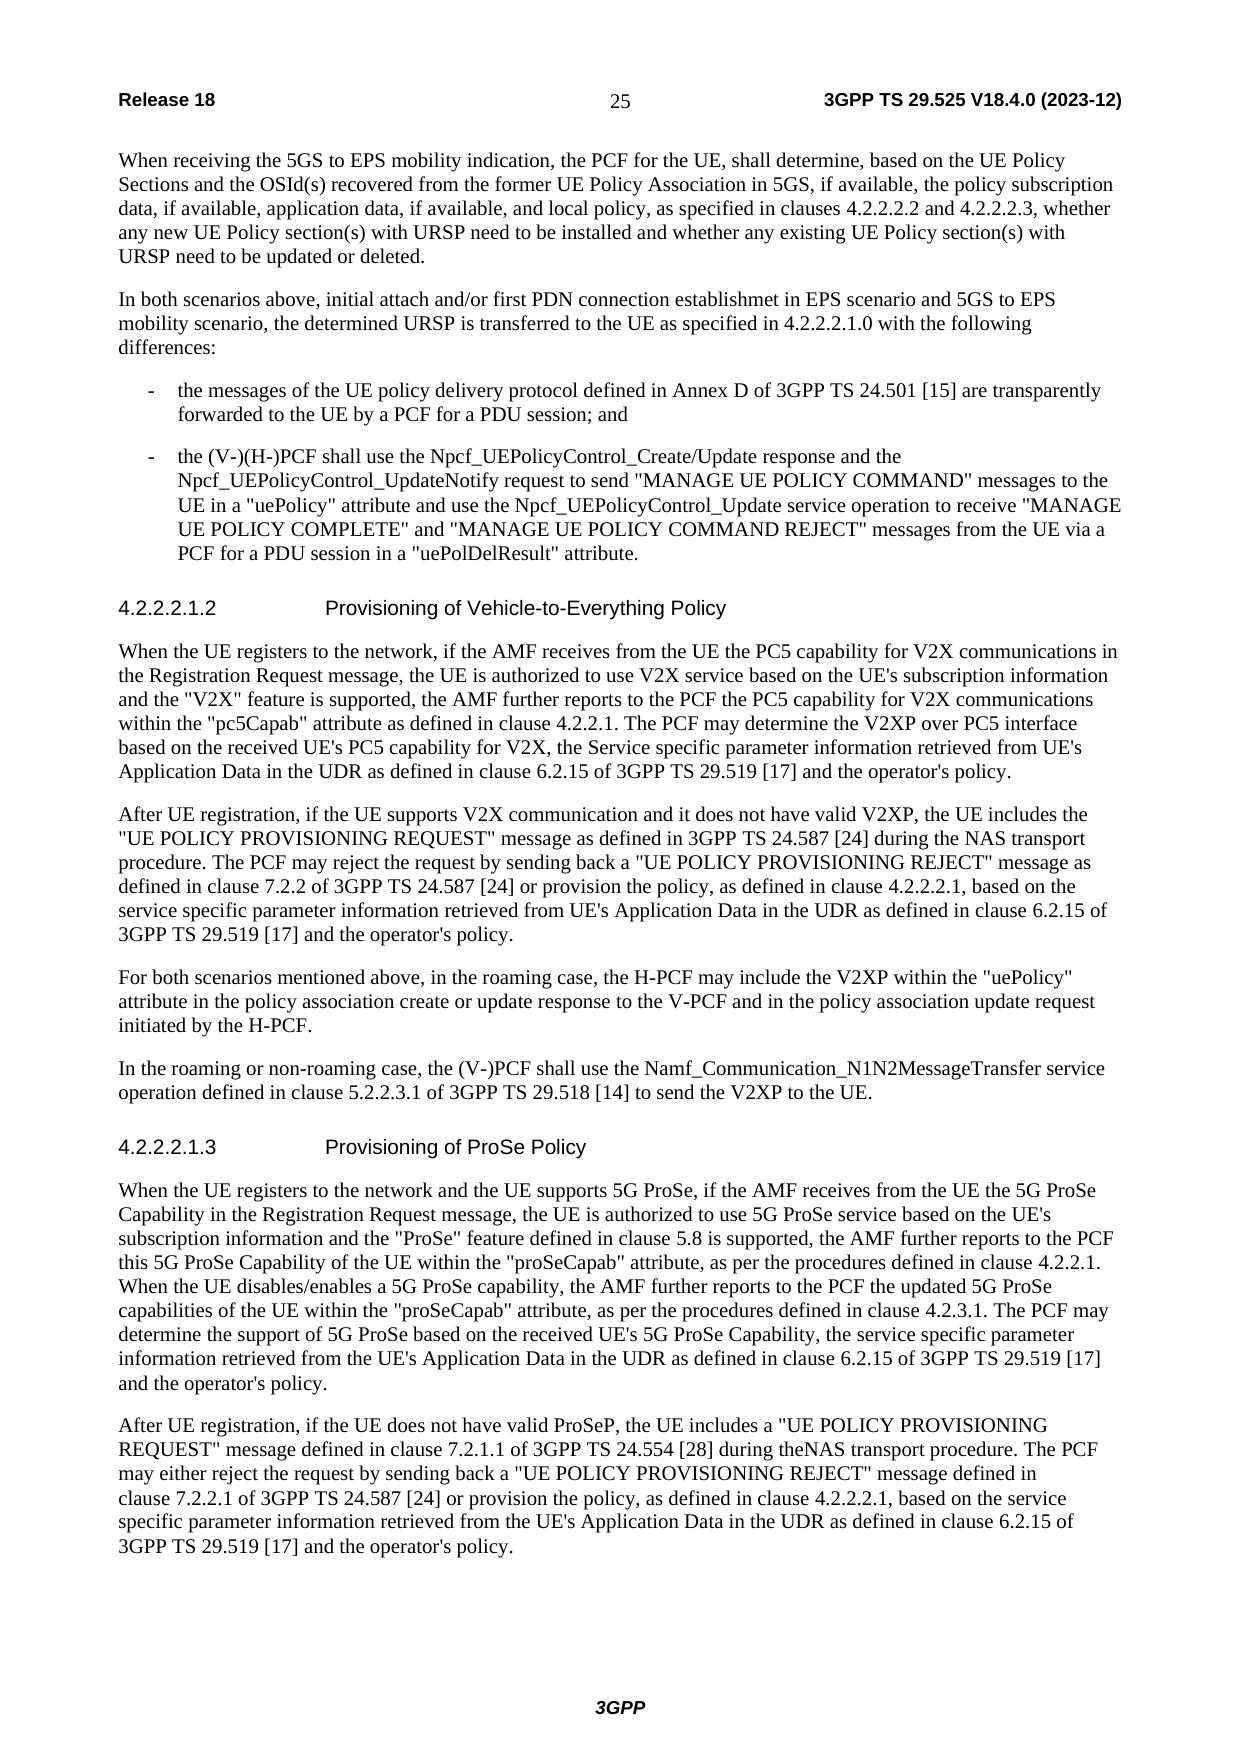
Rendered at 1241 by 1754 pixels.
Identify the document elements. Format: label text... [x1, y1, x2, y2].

text When receiving the 5GS to EPS mobility indication, the PCF for the UE, shall determine, based on the UE Policy Sections and the OSId(s) recovered from the former UE Policy Association in 5GS, if available, the policy subscription data, if available, application data, if available, and local policy, as specified in clauses 4.2.2.2.2 and 4.2.2.2.3, whether any new UE Policy section(s) with URSP need to be installed and whether any existing UE Policy section(s) with URSP need to be updated or deleted. [118, 147, 1122, 268]
text In both scenarios above, initial attach and/or first PDN connection establishmet in EPS scenario and 5GS to EPS mobility scenario, the determined URSP is transferred to the UE as specified in 4.2.2.2.1.0 with the following differences: [118, 287, 1122, 359]
text When the UE registers to the network and the UE supports 5G ProSe, if the AMF receives from the UE the 5G ProSe Capability in the Registration Request message, the UE is authorized to use 5G ProSe service based on the UE's subscription information and the "ProSe" feature defined in clause 5.8 is supported, the AMF further reports to the PCF this 5G ProSe Capability of the UE within the "proSeCapab" attribute, as per the procedures defined in clause 4.2.2.1. When the UE disables/enables a 5G ProSe capability, the AMF further reports to the PCF the updated 5G ProSe capabilities of the UE within the "proSeCapab" attribute, as per the procedures defined in clause 4.2.3.1. The PCF may determine the support of 5G ProSe based on the received UE's 5G ProSe Capability, the service specific parameter information retrieved from the UE's Application Data in the UDR as defined in clause 6.2.15 of 3GPP TS 29.519 [17] and the operator's policy. [118, 1178, 1122, 1394]
text When the UE registers to the network, if the AMF receives from the UE the PC5 capability for V2X communications in the Registration Request message, the UE is authorized to use V2X service based on the UE's subscription information and the "V2X" feature is supported, the AMF further reports to the PCF the PC5 capability for V2X communications within the "pc5Capab" attribute as defined in clause 4.2.2.1. The PCF may determine the V2XP over PC5 interface based on the received UE's PC5 capability for V2X, the Service specific parameter information retrieved from UE's Application Data in the UDR as defined in clause 6.2.15 of 3GPP TS 29.519 [17] and the operator's policy. [118, 639, 1122, 783]
subtitle 4.2.2.2.1.3 Provisioning of ProSe Policy [118, 1135, 1122, 1159]
text In the roaming or non-roaming case, the (V-)PCF shall use the Namf_Communication_N1N2MessageTransfer service operation defined in clause 5.2.2.3.1 of 3GPP TS 29.518 [14] to send the V2XP to the UE. [118, 1056, 1122, 1104]
text For both scenarios mentioned above, in the roaming case, the H-PCF may include the V2XP within the "uePolicy" attribute in the policy association create or update response to the V-PCF and in the policy association update request initiated by the H-PCF. [118, 965, 1122, 1037]
subtitle 4.2.2.2.1.2 Provisioning of Vehicle-to-Everything Policy [118, 596, 1122, 620]
text - the (V-)(H-)PCF shall use the Npcf_UEPolicyControl_Create/Update response and the Npcf_UEPolicyControl_UpdateNotify request to send "MANAGE UE POLICY COMMAND" messages to the UE in a "uePolicy" attribute and use the Npcf_UEPolicyControl_Update service operation to receive "MANAGE UE POLICY COMPLETE" and "MANAGE UE POLICY COMMAND REJECT" messages from the UE via a PCF for a PDU session in a "uePolDelResult" attribute. [148, 444, 1122, 565]
text - the messages of the UE policy delivery protocol defined in Annex D of 3GPP TS 24.501 [15] are transparently forwarded to the UE by a PCF for a PDU session; and [148, 377, 1122, 426]
text After UE registration, if the UE does not have valid ProSeP, the UE includes a "UE POLICY PROVISIONING REQUEST" message defined in clause 7.2.1.1 of 3GPP TS 24.554 [28] during theNAS transport procedure. The PCF may either reject the request by sending back a "UE POLICY PROVISIONING REJECT" message defined in clause 7.2.2.1 of 3GPP TS 24.587 [24] or provision the policy, as defined in clause 4.2.2.2.1, based on the service specific parameter information retrieved from the UE's Application Data in the UDR as defined in clause 6.2.15 of 3GPP TS 29.519 [17] and the operator's policy. [118, 1413, 1122, 1558]
text After UE registration, if the UE supports V2X communication and it does not have valid V2XP, the UE includes the "UE POLICY PROVISIONING REQUEST" message as defined in 3GPP TS 24.587 [24] during the NAS transport procedure. The PCF may reject the request by sending back a "UE POLICY PROVISIONING REJECT" message as defined in clause 7.2.2 of 3GPP TS 24.587 [24] or provision the policy, as defined in clause 4.2.2.2.1, based on the service specific parameter information retrieved from UE's Application Data in the UDR as defined in clause 6.2.15 of 3GPP TS 29.519 [17] and the operator's policy. [118, 802, 1122, 946]
